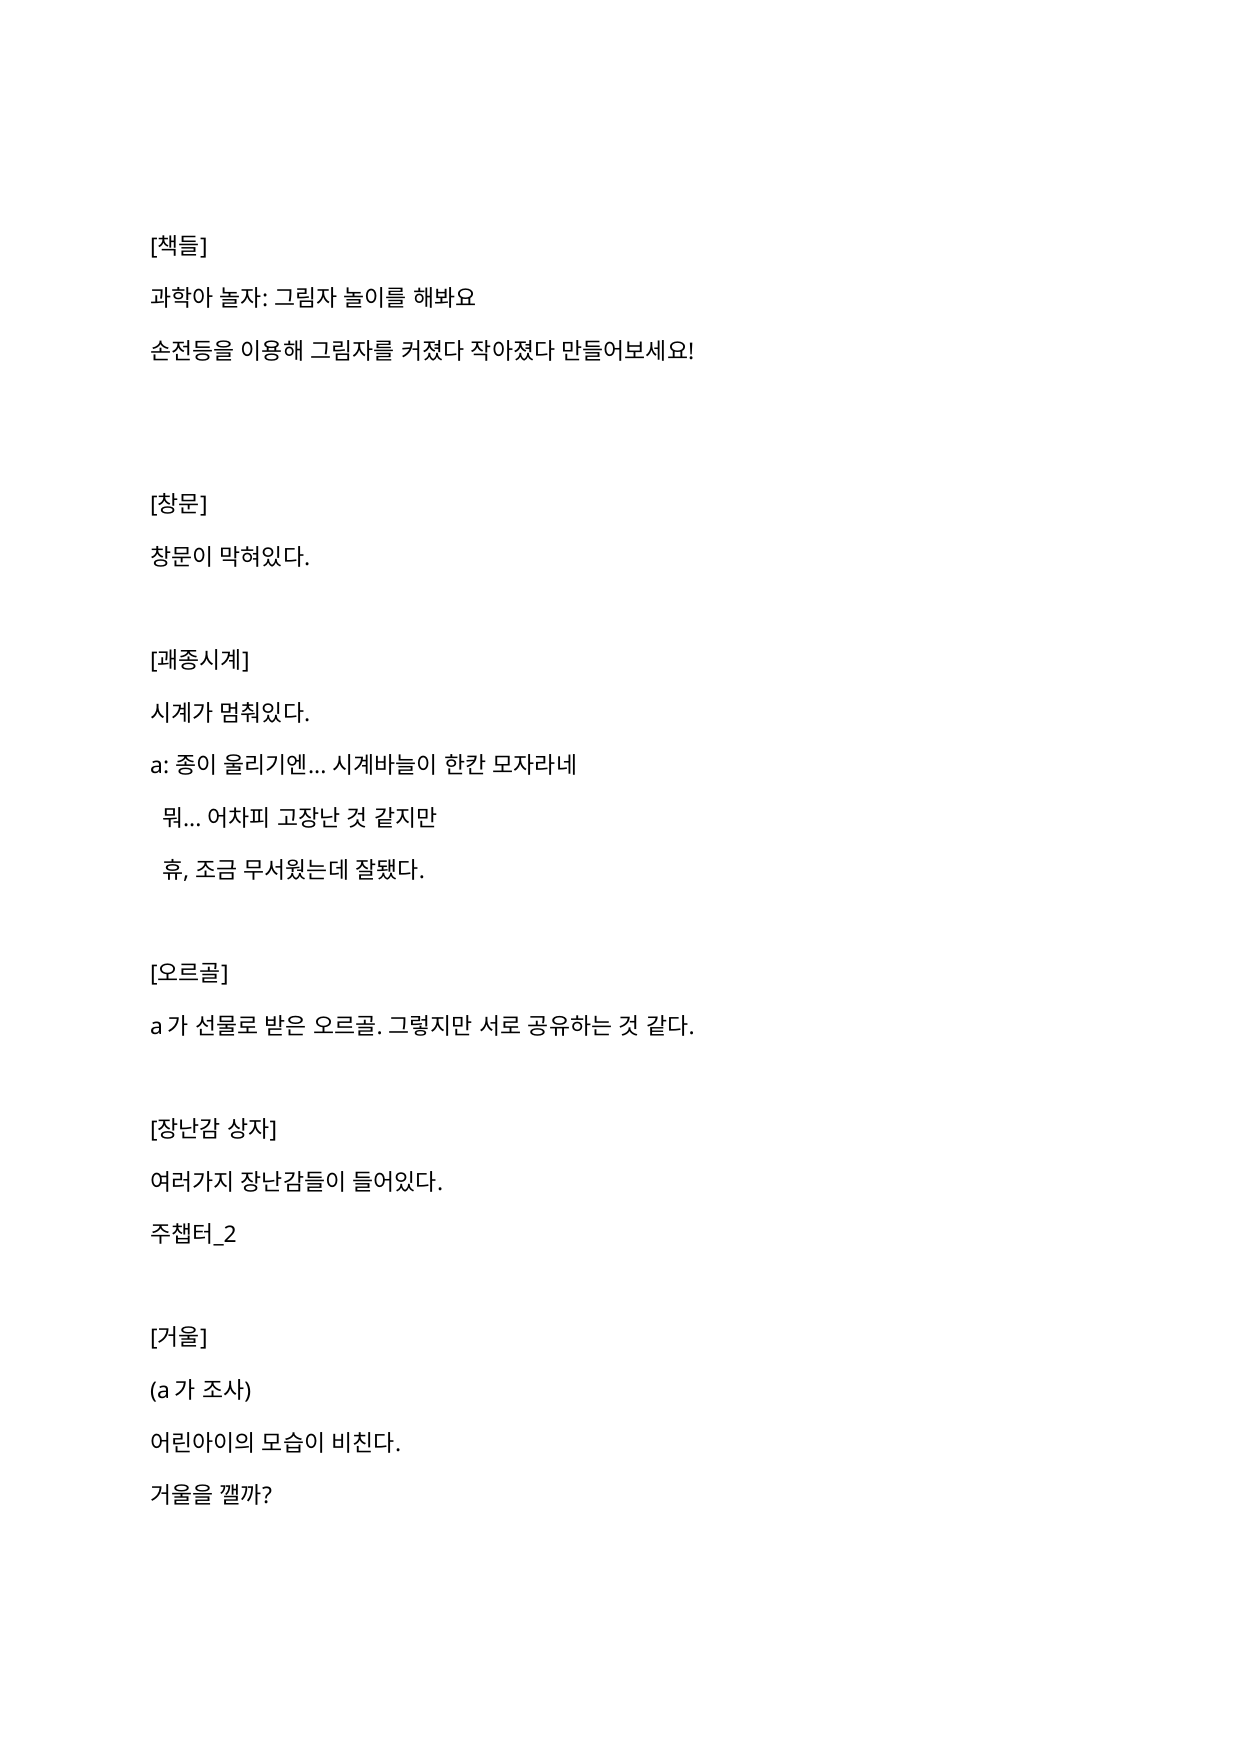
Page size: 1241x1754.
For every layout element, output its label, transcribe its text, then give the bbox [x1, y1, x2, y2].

text 과학아 놀자: 그림자 놀이를 해봐요 [150, 280, 1090, 313]
text [오르골] [150, 955, 1090, 989]
text 어린아이의 모습이 비친다. [150, 1424, 1090, 1458]
text [거울] [150, 1319, 1090, 1352]
text 휴, 조금 무서웠는데 잘됐다. [150, 852, 1090, 886]
text 뭐... 어차피 고장난 것 같지만 [150, 800, 1090, 833]
text 손전등을 이용해 그림자를 커졌다 작아졌다 만들어보세요! [150, 333, 1090, 366]
text a가 선물로 받은 오르골. 그렇지만 서로 공유하는 것 같다. [150, 1008, 1090, 1041]
text [장난감 상자] [150, 1111, 1090, 1144]
text 주챕터_2 [150, 1216, 1090, 1249]
text [괘종시계] [150, 642, 1090, 675]
text 시계가 멈춰있다. [150, 694, 1090, 728]
text 거울을 깰까? [150, 1477, 1090, 1510]
text 창문이 막혀있다. [150, 539, 1090, 572]
text [창문] [150, 486, 1090, 519]
text (a가 조사) [150, 1372, 1090, 1405]
text a: 종이 울리기엔... 시계바늘이 한칸 모자라네 [150, 747, 1090, 780]
text [책들] [150, 228, 1090, 261]
text 여러가지 장난감들이 들어있다. [150, 1163, 1090, 1197]
